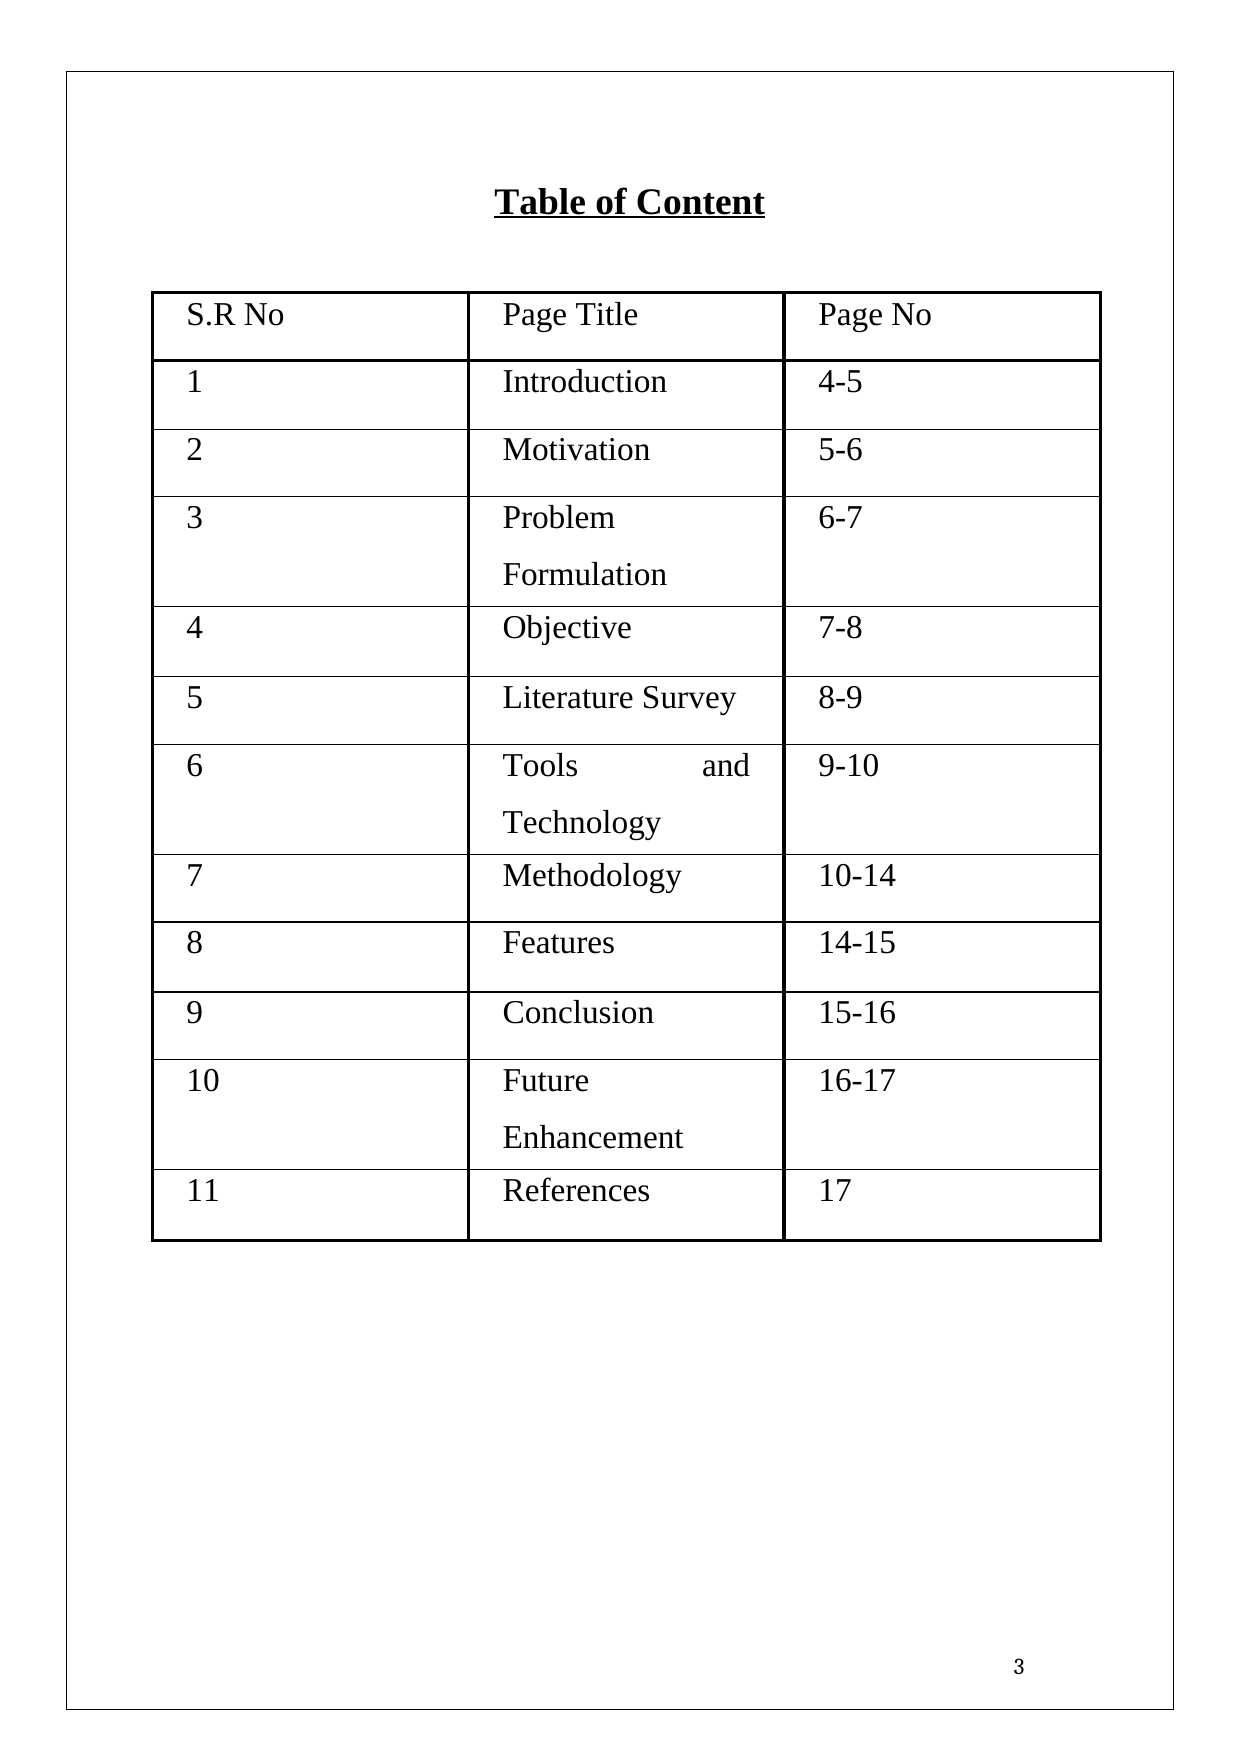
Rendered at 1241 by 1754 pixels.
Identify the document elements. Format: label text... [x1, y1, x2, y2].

table_cell 9-10 [786, 745, 1099, 854]
table_cell Tools and Technology [470, 745, 782, 854]
table_cell Features [470, 923, 782, 991]
table_cell 9 [154, 993, 467, 1059]
table_cell 10-14 [786, 855, 1099, 921]
table_cell Methodology [470, 855, 782, 921]
table_cell 11 [154, 1170, 467, 1239]
table_cell 6 [154, 745, 467, 854]
table_cell 1 [154, 362, 467, 428]
table_header S.R No [154, 294, 467, 358]
table_cell 4 [154, 607, 467, 676]
table_cell 3 [154, 497, 467, 606]
table_header Page No [786, 294, 1099, 358]
table_cell 5-6 [786, 430, 1099, 496]
table_cell 4-5 [786, 362, 1099, 428]
table_cell 15-16 [786, 993, 1099, 1059]
table_cell 16-17 [786, 1060, 1099, 1169]
table_cell Future Enhancement [470, 1060, 782, 1169]
table_cell 10 [154, 1060, 467, 1169]
table_cell 17 [786, 1170, 1099, 1239]
table_cell 6-7 [786, 497, 1099, 606]
table_cell Literature Survey [470, 677, 782, 744]
text Table of Content [98, 179, 1142, 222]
table_cell 2 [154, 430, 467, 496]
table_cell Conclusion [470, 993, 782, 1059]
table_header Page Title [470, 294, 782, 358]
table_cell 14-15 [786, 923, 1099, 991]
table_cell 5 [154, 677, 467, 744]
table_cell Objective [470, 607, 782, 676]
table_cell 8 [154, 923, 467, 991]
table_cell 8-9 [786, 677, 1099, 744]
table_cell 7 [154, 855, 467, 921]
table_cell Introduction [470, 362, 782, 428]
table_cell 7-8 [786, 607, 1099, 676]
table_cell References [470, 1170, 782, 1239]
table_cell Motivation [470, 430, 782, 496]
table_cell Problem Formulation [470, 497, 782, 606]
